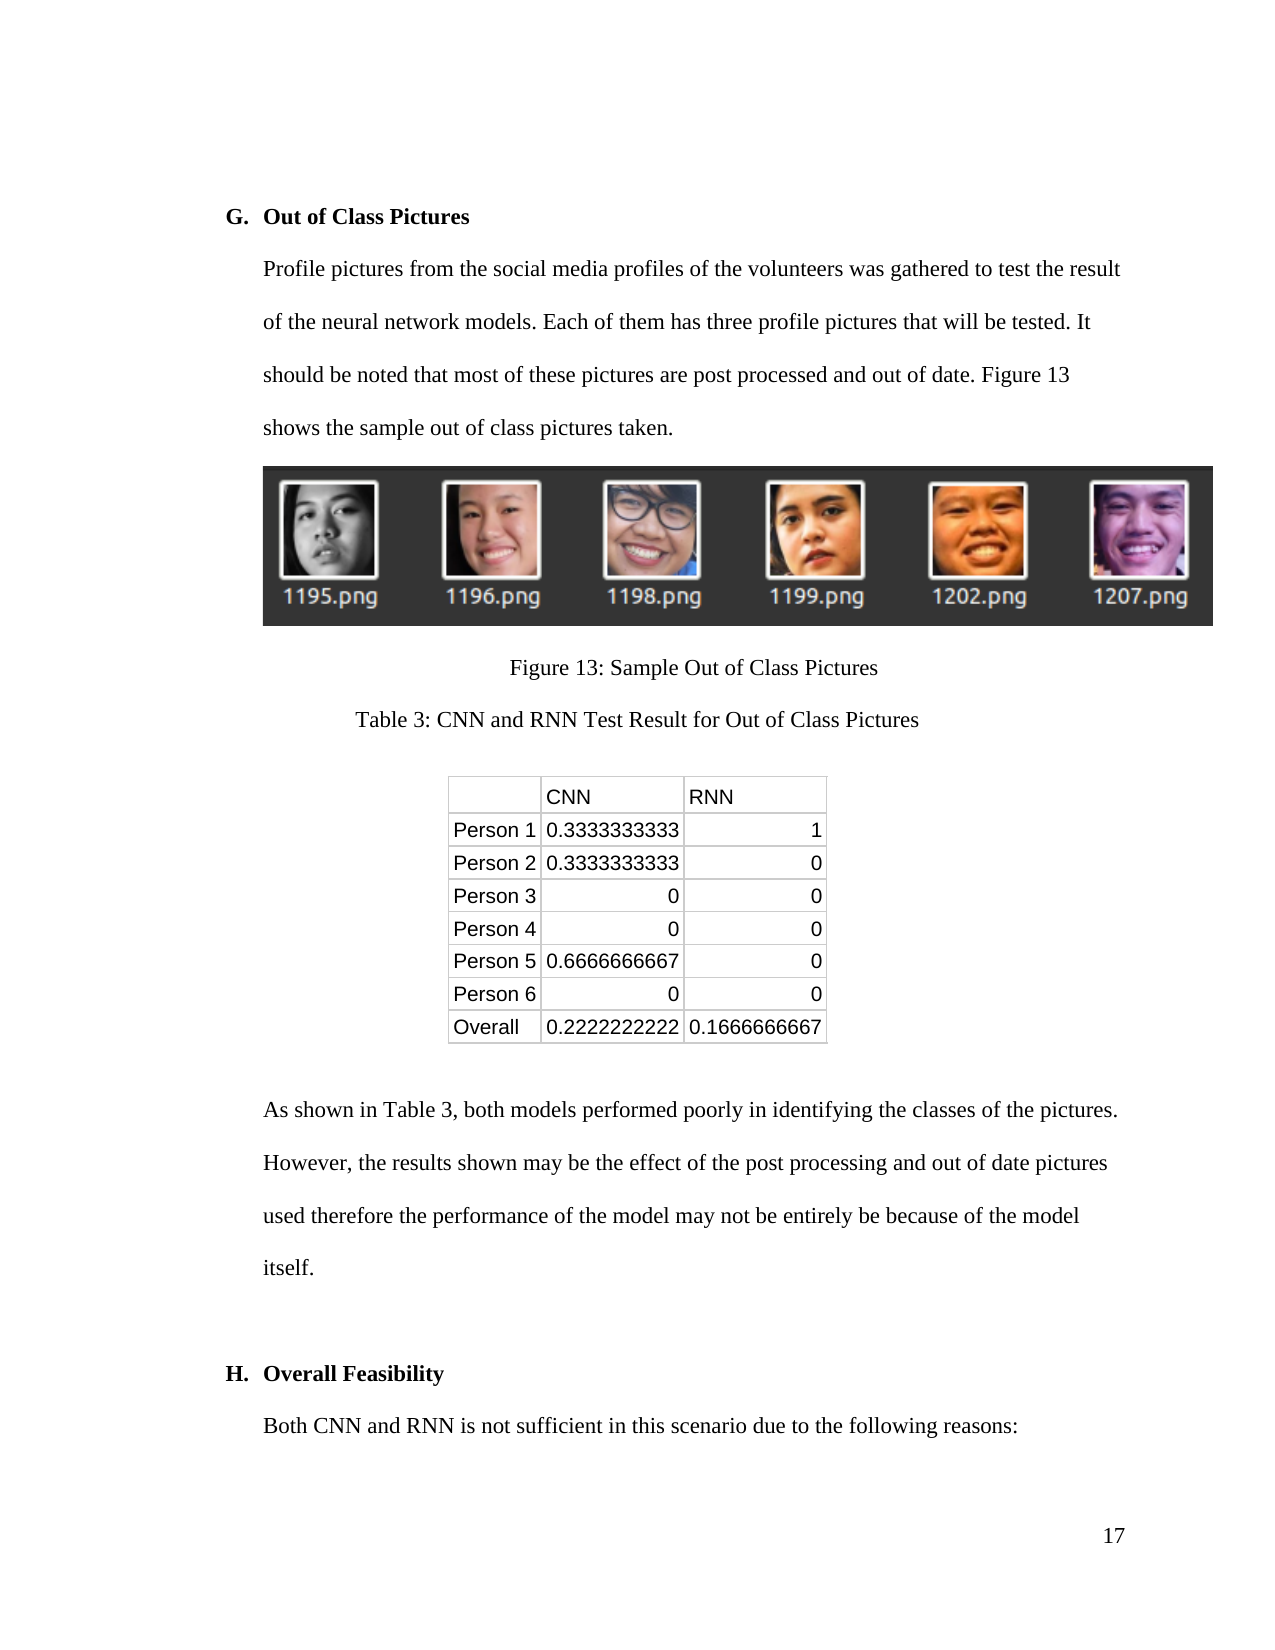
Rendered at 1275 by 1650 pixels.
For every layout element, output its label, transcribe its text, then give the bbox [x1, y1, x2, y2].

table_cell Person 5 [449, 945, 540, 976]
table_cell 0 [542, 880, 683, 911]
list Out of Class Pictures [225, 203, 1125, 229]
table_cell 1 [685, 814, 826, 845]
list Overall Feasibility [225, 1360, 1125, 1386]
table_cell 0 [685, 880, 826, 911]
table_cell Person 6 [449, 978, 540, 1009]
list Both CNN and RNN is not sufficient in this scenario due to the following reasons: [263, 1412, 1125, 1439]
table_cell 0.1666666667 [685, 1011, 826, 1042]
table_header [449, 777, 540, 812]
list Profile pictures from the social media profiles of the volunteers was gathered to test the result of the neural network models. Each of them has three profile pictures that will be tested. It should be noted that most of these pictures are post processed and out of date. Figure 13 shows the sample out of class pictures taken. [263, 255, 1125, 440]
table_cell 0 [685, 847, 826, 878]
table_cell Overall [449, 1011, 540, 1042]
table_cell 0 [685, 978, 826, 1009]
table_cell 0 [542, 978, 683, 1009]
table_cell 0.3333333333 [542, 814, 683, 845]
table_cell Person 1 [449, 814, 540, 845]
table_cell 0 [685, 912, 826, 943]
table_cell Person 4 [449, 912, 540, 943]
table_header RNN [685, 777, 826, 812]
table_cell 0.2222222222 [542, 1011, 683, 1042]
picture [262, 466, 1213, 626]
table_cell 0.6666666667 [542, 945, 683, 976]
table_cell Person 2 [449, 847, 540, 878]
list Table 3: CNN and RNN Test Result for Out of Class Pictures [150, 706, 1125, 733]
table_header CNN [542, 777, 683, 812]
table_cell 0.3333333333 [542, 847, 683, 878]
list As shown in Table 3, both models performed poorly in identifying the classes of the pictures. However, the results shown may be the effect of the post processing and out of date pictures used therefore the performance of the model may not be entirely be because of the model itself. [263, 1096, 1125, 1281]
table_cell 0 [685, 945, 826, 976]
table_cell 0 [542, 912, 683, 943]
list Figure 13: Sample Out of Class Pictures [263, 654, 1125, 680]
table_cell Person 3 [449, 880, 540, 911]
